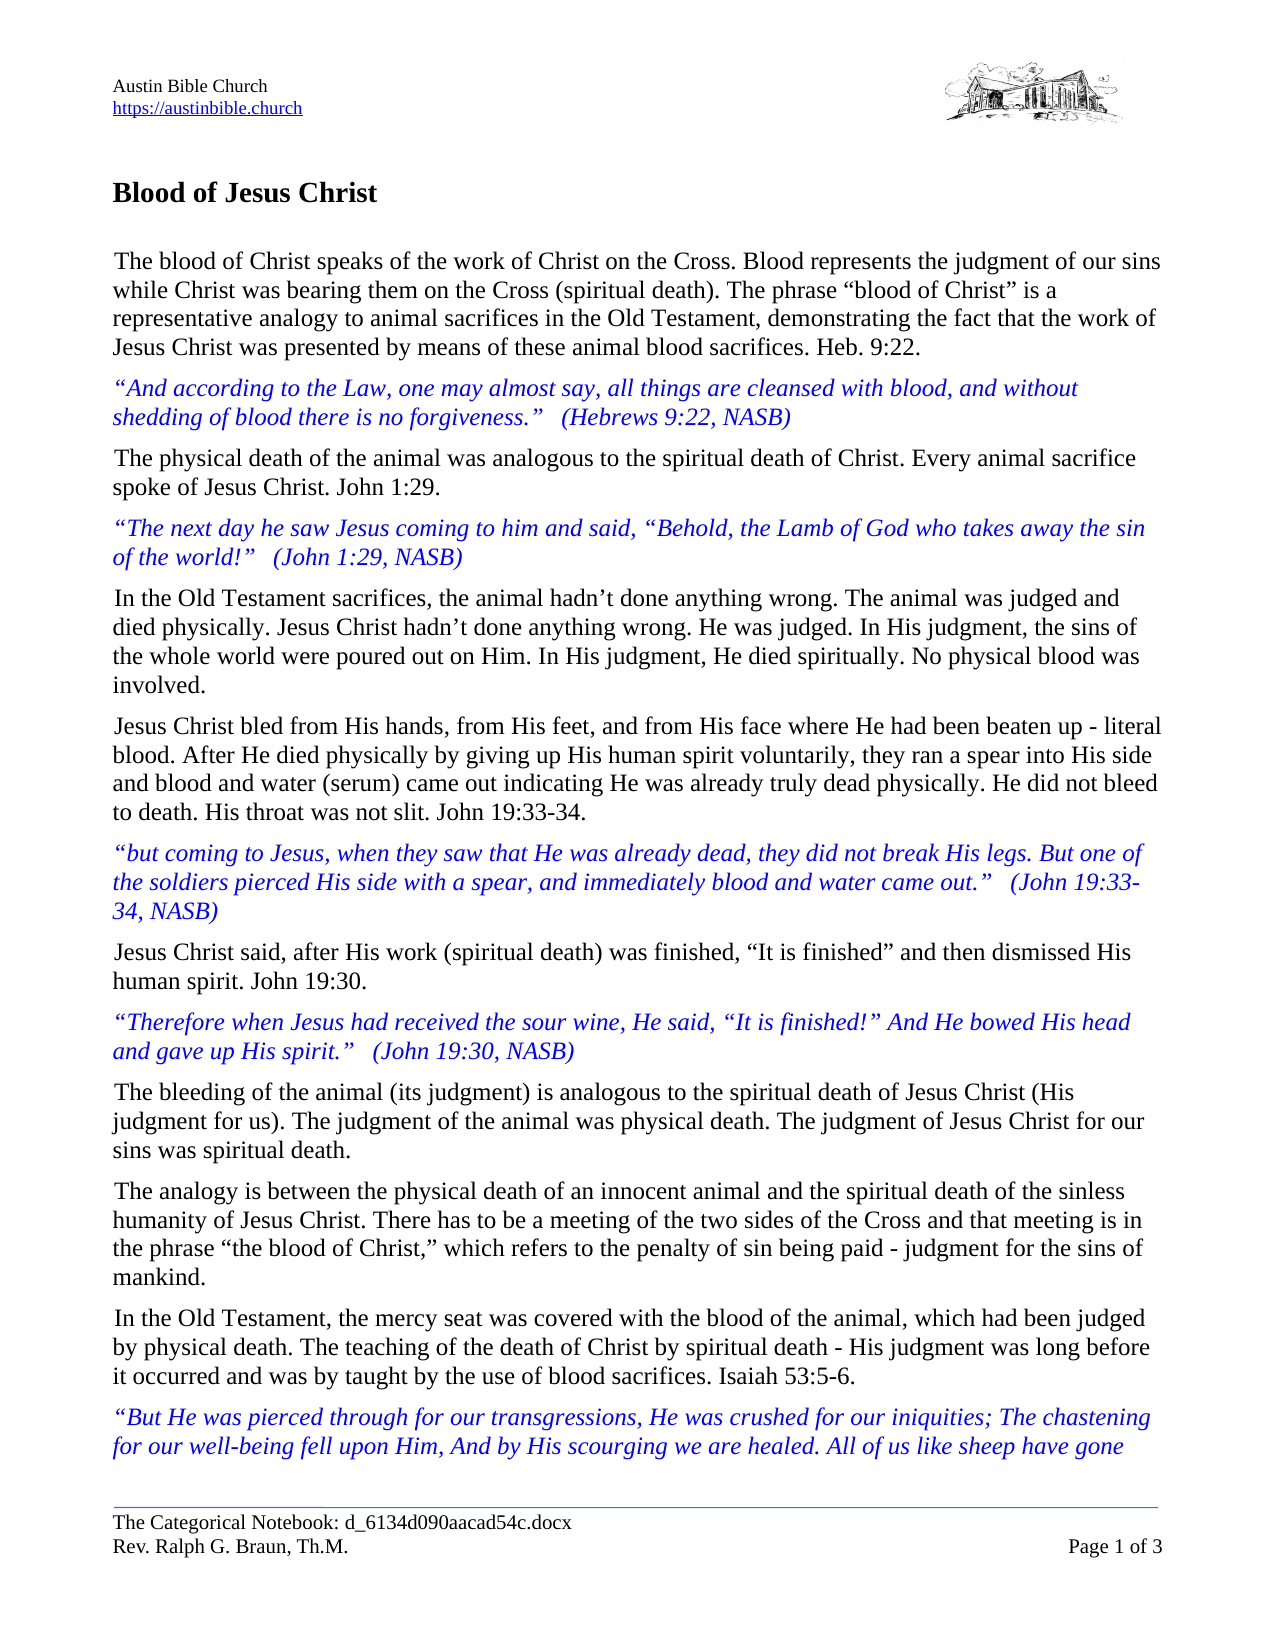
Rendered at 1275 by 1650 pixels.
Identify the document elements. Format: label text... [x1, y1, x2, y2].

subtitle Blood of Jesus Christ [112, 175, 1162, 208]
text “The next day he saw Jesus coming to him and said, “Behold, the Lamb of God who takes away the sin of the world!” (John 1:29, NASB) [112, 513, 1162, 571]
text The physical death of the animal was analogous to the spiritual death of Christ. Every animal sacrifice spoke of Jesus Christ. John 1:29. [112, 443, 1162, 501]
text The blood of Christ speaks of the work of Christ on the Cross. Blood represents the judgment of our sins while Christ was bearing them on the Cross (spiritual death). The phrase “blood of Christ” is a representative analogy to animal sacrifices in the Old Testament, demonstrating the fact that the work of Jesus Christ was presented by means of these animal blood sacrifices. Heb. 9:22. [112, 246, 1162, 361]
text The analogy is between the physical death of an innocent animal and the spiritual death of the sinless humanity of Jesus Christ. There has to be a meeting of the two sides of the Cross and that meeting is in the phrase “the blood of Christ,” which refers to the penalty of sin being paid - judgment for the sins of mankind. [112, 1176, 1162, 1291]
text The bleeding of the animal (its judgment) is analogous to the spiritual death of Jesus Christ (His judgment for us). The judgment of the animal was physical death. The judgment of Jesus Christ for our sins was spiritual death. [112, 1077, 1162, 1163]
text “And according to the Law, one may almost say, all things are cleansed with blood, and without shedding of blood there is no forgiveness.” (Hebrews 9:22, NASB) [112, 373, 1162, 431]
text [112, 1402, 1162, 1460]
text In the Old Testament, the mercy seat was covered with the blood of the animal, which had been judged by physical death. The teaching of the death of Christ by spiritual death - His judgment was long before it occurred and was by taught by the use of blood sacrifices. Isaiah 53:5-6. [112, 1303, 1162, 1390]
text Jesus Christ bled from His hands, from His feet, and from His face where He had been beaten up - literal blood. After He died physically by giving up His human spirit voluntarily, they ran a spear into His side and blood and water (serum) came out indicating He was already truly dead physically. He did not bleed to death. His throat was not slit. John 19:33-34. [112, 711, 1162, 826]
picture [944, 58, 1124, 125]
text Jesus Christ said, after His work (spiritual death) was finished, “It is finished” and then dismissed His human spirit. John 19:30. [112, 937, 1162, 995]
text “Therefore when Jesus had received the sour wine, He said, “It is finished!” And He bowed His head and gave up His spirit.” (John 19:30, NASB) [112, 1007, 1162, 1065]
text In the Old Testament sacrifices, the animal hadn’t done anything wrong. The animal was judged and died physically. Jesus Christ hadn’t done anything wrong. He was judged. In His judgment, the sins of the whole world were poured out on Him. In His judgment, He died spiritually. No physical blood was involved. [112, 583, 1162, 698]
text “but coming to Jesus, when they saw that He was already dead, they did not break His legs. But one of the soldiers pierced His side with a spear, and immediately blood and water came out.” (John 19:33-34, NASB) [112, 838, 1162, 925]
